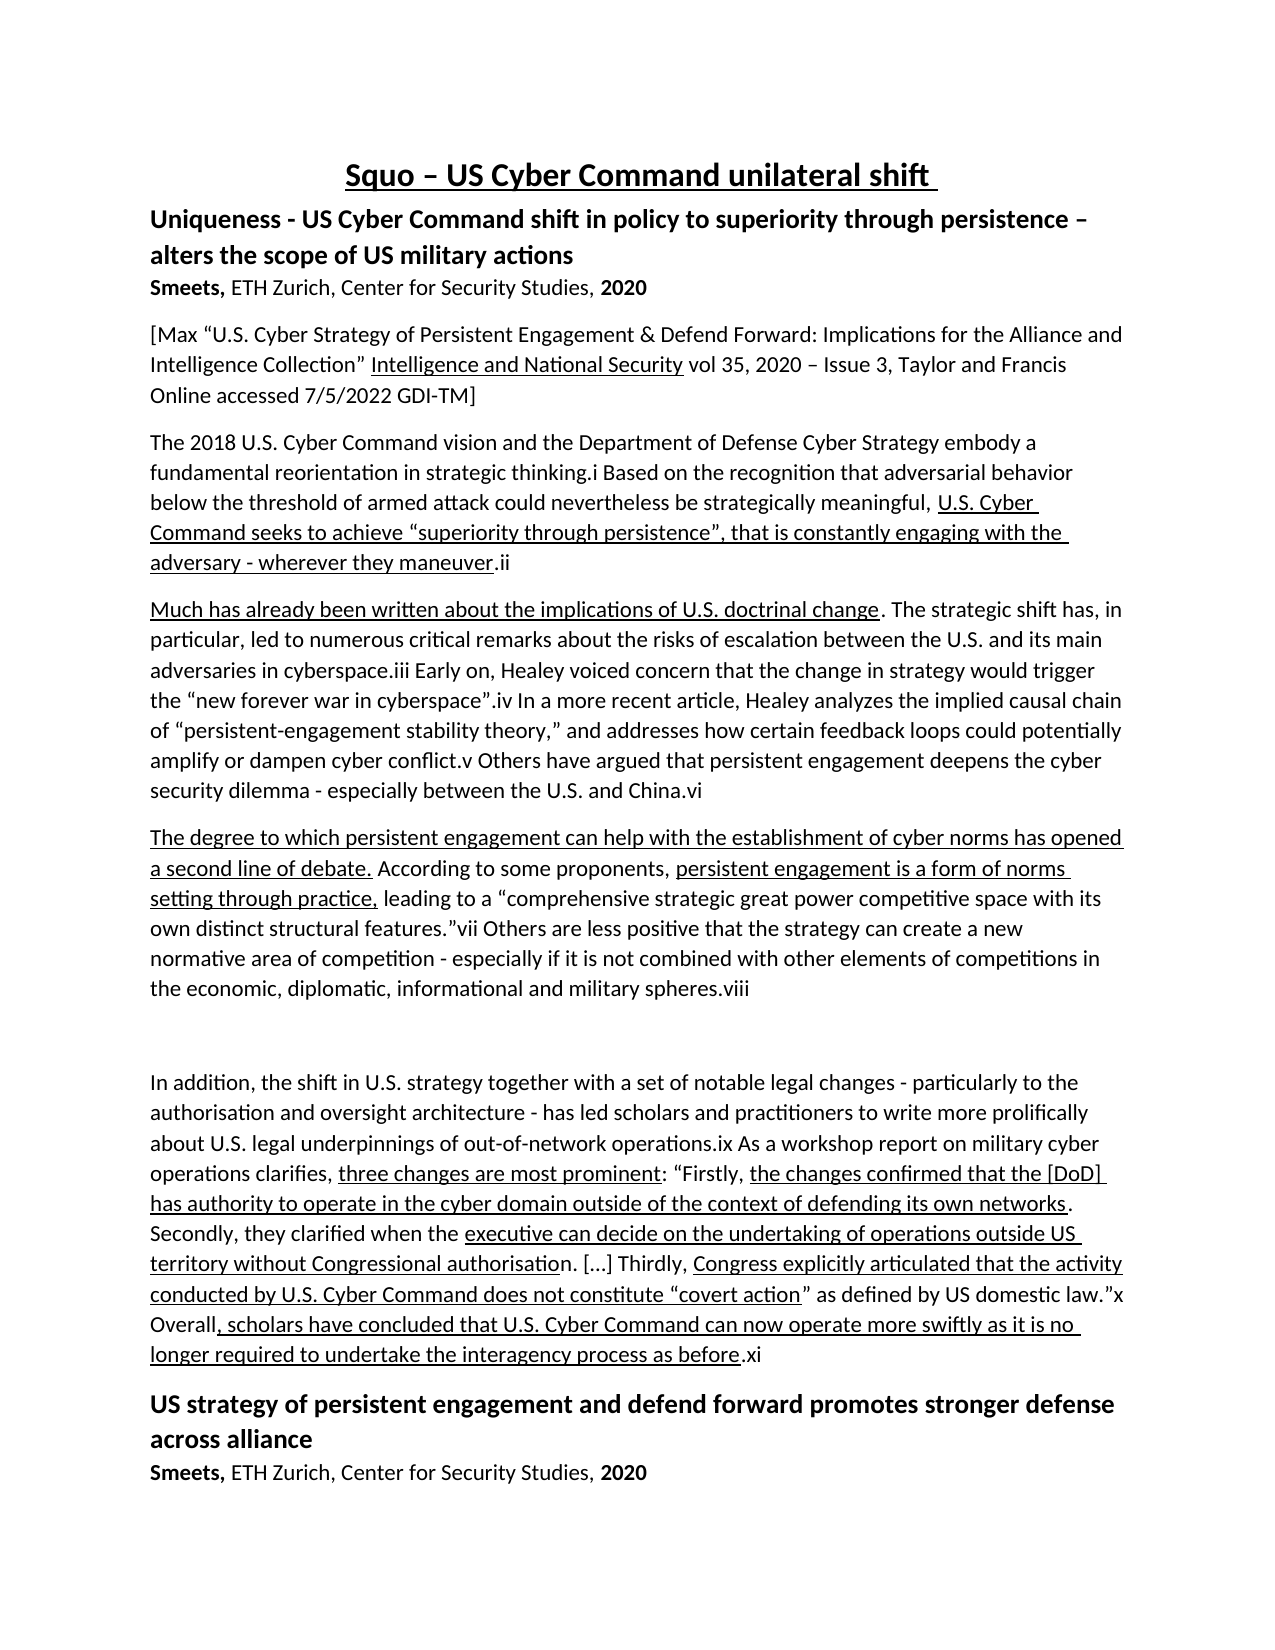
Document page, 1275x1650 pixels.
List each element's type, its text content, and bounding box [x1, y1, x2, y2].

subtitle Squo – US Cyber Command unilateral shift [150, 154, 1125, 195]
text The 2018 U.S. Cyber Command vision and the Department of Defense Cyber Strategy embody a fundamental reorientation in strategic thinking.i Based on the recognition that adversarial behavior below the threshold of armed attack could nevertheless be strategically meaningful, U.S. Cyber Command seeks to achieve “superiority through persistence”, that is constantly engaging with the adversary - wherever they maneuver.ii [150, 428, 1125, 577]
text Much has already been written about the implications of U.S. doctrinal change. The strategic shift has, in particular, led to numerous critical remarks about the risks of escalation between the U.S. and its main adversaries in cyberspace.iii Early on, Healey voiced concern that the change in strategy would trigger the “new forever war in cyberspace”.iv In a more recent article, Healey analyzes the implied causal chain of “persistent-engagement stability theory,” and addresses how certain feedback loops could potentially amplify or dampen cyber conflict.v Others have argued that persistent engagement deepens the cyber security dilemma - especially between the U.S. and China.vi [150, 595, 1125, 805]
text In addition, the shift in U.S. strategy together with a set of notable legal changes - particularly to the authorisation and oversight architecture - has led scholars and practitioners to write more prolifically about U.S. legal underpinnings of out-of-network operations.ix As a workshop report on military cyber operations clarifies, three changes are most prominent: “Firstly, the changes confirmed that the [DoD] has authority to operate in the cyber domain outside of the context of defending its own networks. Secondly, they clarified when the executive can decide on the undertaking of operations outside US territory without Congressional authorisation. […] Thirdly, Congress explicitly articulated that the activity conducted by U.S. Cyber Command does not constitute “covert action” as defined by US domestic law.”x Overall, scholars have concluded that U.S. Cyber Command can now operate more swiftly as it is no longer required to undertake the interagency process as before.xi [150, 1068, 1125, 1368]
subtitle US strategy of persistent engagement and defend forward promotes stronger defense across alliance [150, 1387, 1125, 1456]
text The degree to which persistent engagement can help with the establishment of cyber norms has opened a second line of debate. According to some proponents, persistent engagement is a form of norms setting through practice, leading to a “comprehensive strategic great power competitive space with its own distinct structural features.”vii Others are less positive that the strategy can create a new normative area of competition - especially if it is not combined with other elements of competitions in the economic, diplomatic, informational and military spheres.viii [150, 823, 1125, 1003]
text [Max “U.S. Cyber Strategy of Persistent Engagement & Defend Forward: Implications for the Alliance and Intelligence Collection” Intelligence and National Security vol 35, 2020 – Issue 3, Taylor and Francis Online accessed 7/5/2022 GDI-TM] [150, 320, 1125, 409]
text Smeets, ETH Zurich, Center for Security Studies, 2020 [150, 1458, 1125, 1486]
text Smeets, ETH Zurich, Center for Security Studies, 2020 [150, 273, 1125, 302]
subtitle Uniqueness - US Cyber Command shift in policy to superiority through persistence – alters the scope of US military actions [150, 202, 1125, 271]
